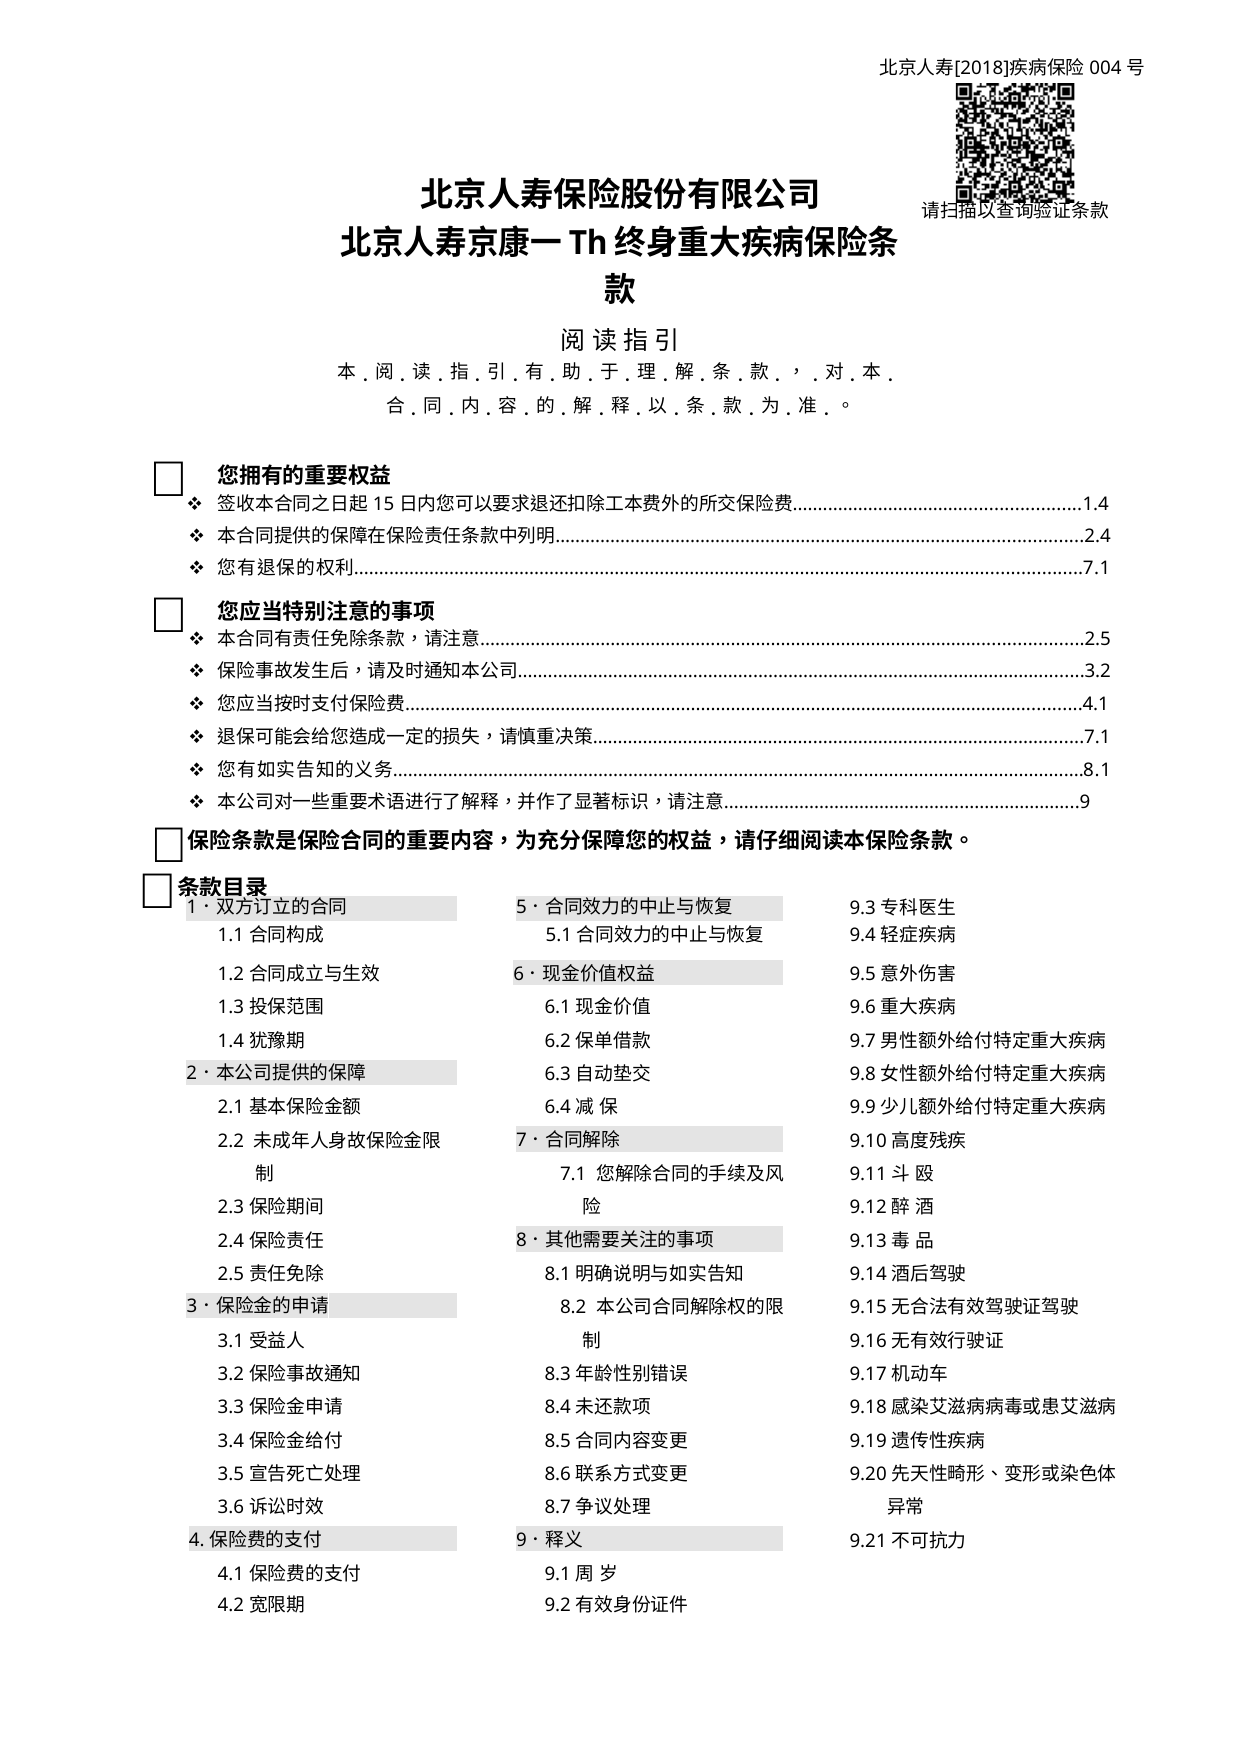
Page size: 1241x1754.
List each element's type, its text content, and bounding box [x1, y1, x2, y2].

list 退保可能会给您造成一定的损失，请慎重决策… 7.1 [188, 723, 1157, 749]
text 北京人寿[2018]疾病保险 004 号 [137, 54, 1145, 80]
list 签收本合同之日起 15 日内您可以要求退还扣除工本费外的所交保险费 1.4 [186, 494, 1157, 515]
list 本合同提供的保障在保险责任条款中列明… 2.4 [188, 522, 1157, 548]
list 您应当按时支付保险费 4.1 [188, 690, 1157, 716]
text 阅 读 指 引 [329, 323, 911, 357]
text 北京人寿保险股份有限公司 [329, 168, 911, 216]
subtitle  您拥有的重要权益 [148, 439, 921, 494]
list 本公司对一些重要术语进行了解释，并作了显著标识，请注意 9 [188, 789, 1157, 813]
text 条款目录 [137, 858, 1157, 904]
list 保险事故发生后，请及时通知本公司 3.2 [188, 657, 1157, 683]
text 请扫描以查询验证条款 [923, 197, 1157, 223]
subtitle 保险条款是保险合同的重要内容，为充分保障您的权益，请仔细阅读本保险条款。 [150, 813, 1157, 858]
text 北京人寿京康一Th终身重大疾病保险条款 [329, 216, 910, 311]
text 本．阅．读．指．引．有．助．于．理．解．条．款．，．对．本．合．同．内．容．的．解．释．以．条．款．为．准．。 [329, 359, 911, 426]
picture [955, 83, 1075, 197]
list 本合同有责任免除条款，请注意 2.5 [188, 629, 1157, 650]
subtitle  您应当特别注意的事项 [148, 579, 1157, 629]
list 您有退保的权利 7.1 [188, 555, 1157, 579]
list 您有如实告知的义务 8.1 [188, 756, 1157, 782]
